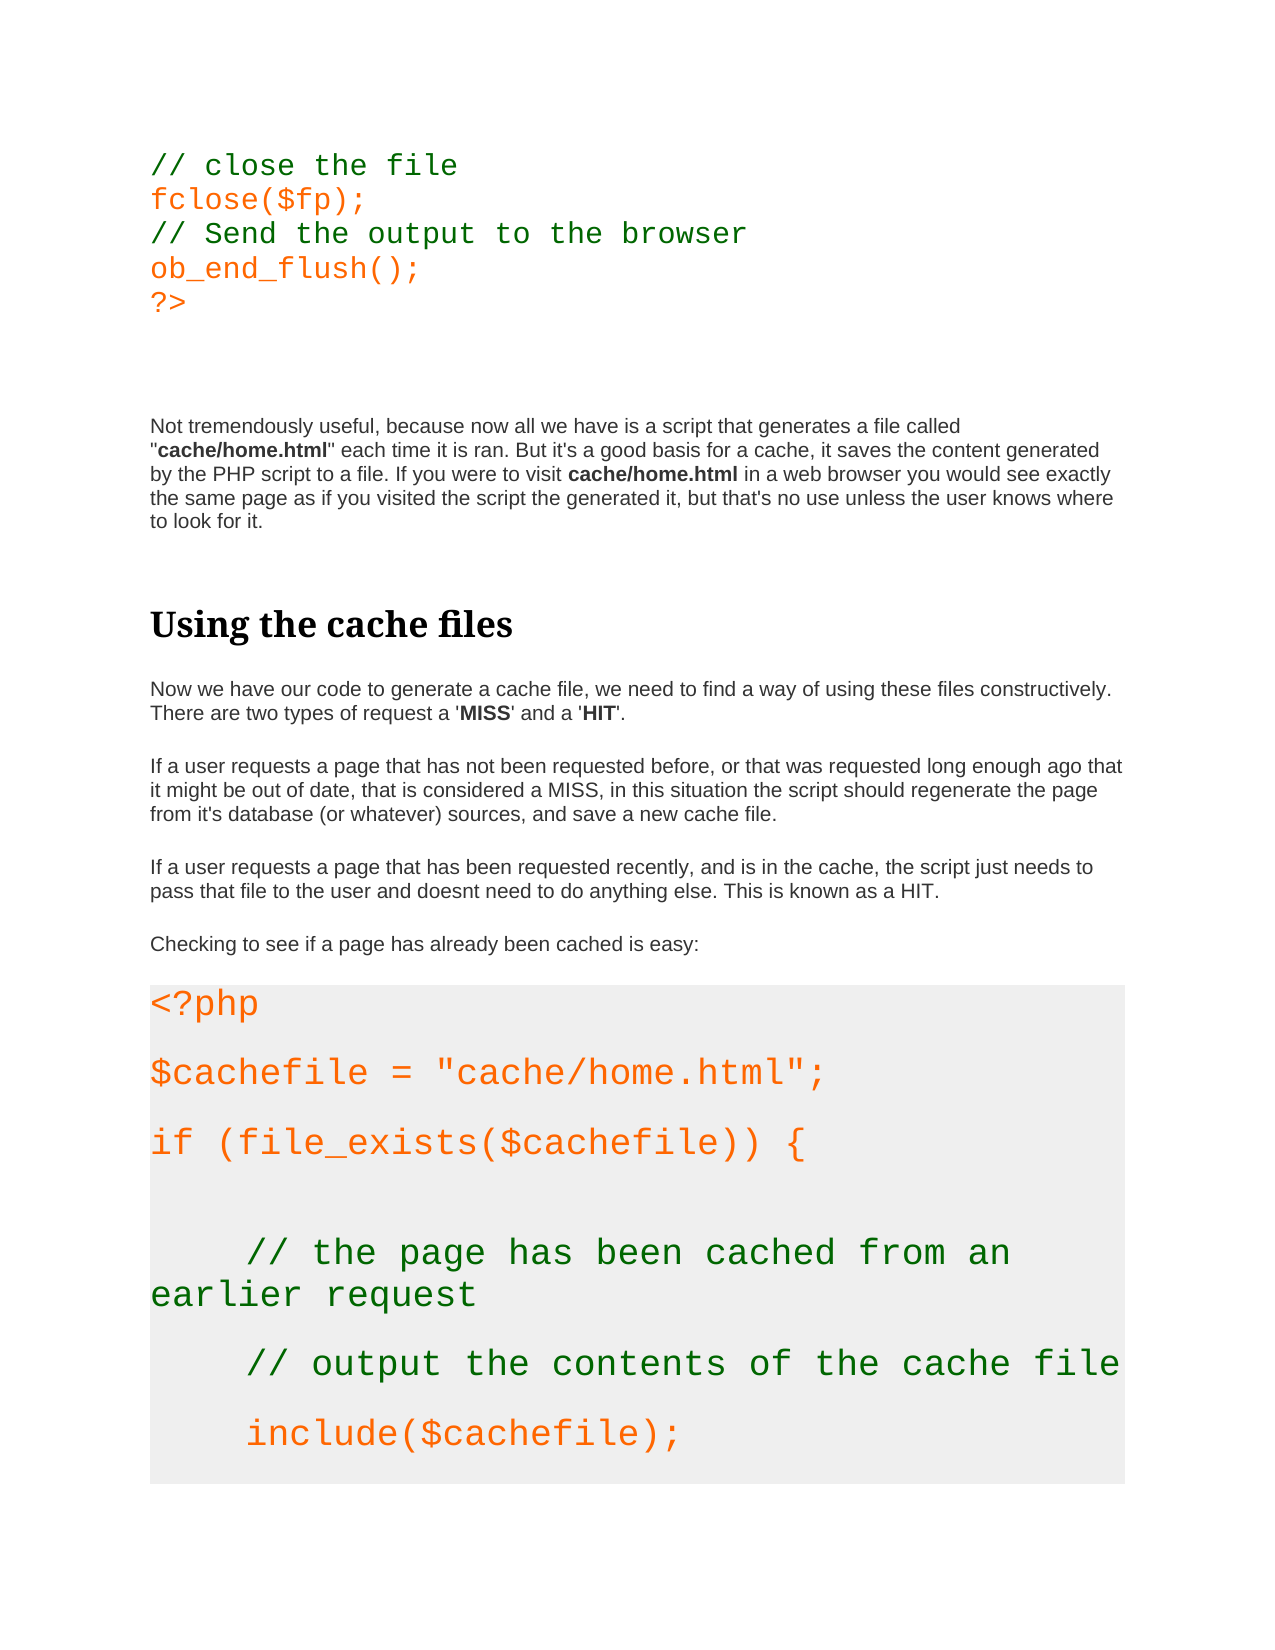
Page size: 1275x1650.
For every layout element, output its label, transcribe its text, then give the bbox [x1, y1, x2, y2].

text // output the contents of the cache file [150, 1345, 1125, 1414]
text If a user requests a page that has been requested recently, and is in the cache, the script just needs to pass that file to the user and doesnt need to do anything else. This is known as a HIT. [150, 855, 1125, 903]
text if (file_exists($cachefile)) { [150, 1124, 1125, 1193]
text Checking to see if a page has already been cached is easy: [150, 932, 1125, 956]
text $cachefile = "cache/home.html"; [150, 1054, 1125, 1124]
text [150, 150, 1125, 321]
text // the page has been cached from an earlier request [150, 1234, 1125, 1345]
text Not tremendously useful, because now all we have is a script that generates a file called "cache/home.html" each time it is ran. But it's a good basis for a cache, it saves the content generated by the PHP script to a file. If you were to visit cache/home.html in a web browser you would see exactly the same page as if you visited the script the generated it, but that's no use unless the user knows where to look for it. [150, 413, 1125, 533]
text <?php [150, 985, 1125, 1054]
text If a user requests a page that has not been requested before, or that was requested long enough ago that it might be out of date, that is considered a MISS, in this situation the script should regenerate the page from it's database (or whatever) sources, and save a new cache file. [150, 754, 1125, 826]
text include($cachefile); [150, 1414, 1125, 1484]
text Using the cache files [150, 599, 1125, 647]
text Now we have our code to generate a cache file, we need to find a way of using these files constructively. There are two types of request a 'MISS' and a 'HIT'. [150, 677, 1125, 724]
